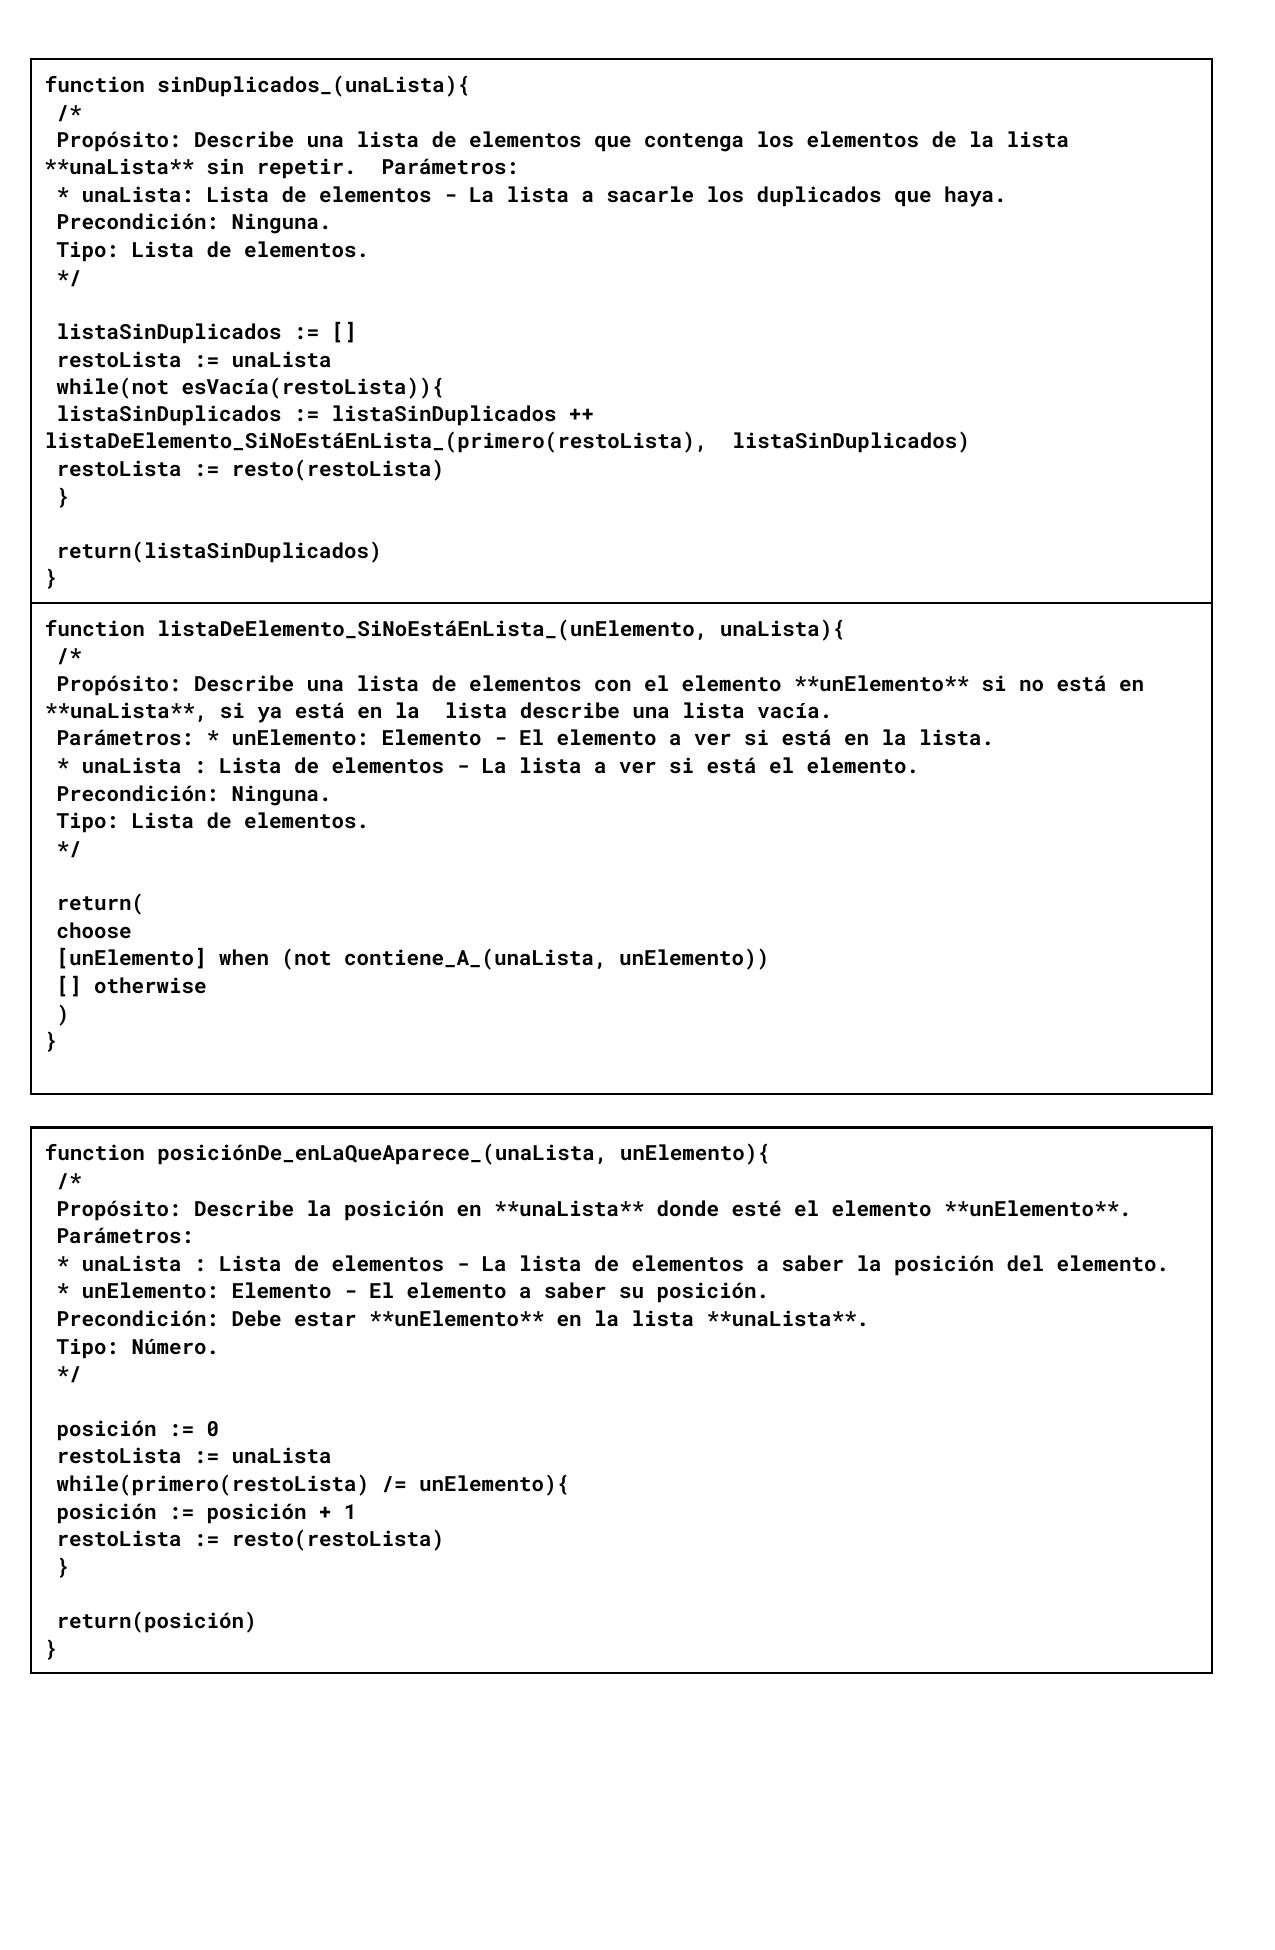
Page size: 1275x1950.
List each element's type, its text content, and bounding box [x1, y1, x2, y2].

table_cell function sinDuplicados_(unaLista){ /* Propósito: Describe una lista de elementos que contenga los elementos de la lista **unaLista** sin repetir. Parámetros: * unaLista: Lista de elementos - La lista a sacarle los duplicados que haya. Precondición: Ninguna. Tipo: Lista de elementos. */ listaSinDuplicados := [] restoLista := unaLista while(not esVacía(restoLista)){ listaSinDuplicados := listaSinDuplicados ++ listaDeElemento_SiNoEstáEnLista_(primero(restoLista), listaSinDuplicados) restoLista := resto(restoLista) } return(listaSinDuplicados) } [32, 60, 1211, 602]
table_cell function listaDeElemento_SiNoEstáEnLista_(unElemento, unaLista){ /* Propósito: Describe una lista de elementos con el elemento **unElemento** si no está en **unaLista**, si ya está en la lista describe una lista vacía. Parámetros: * unElemento: Elemento - El elemento a ver si está en la lista. * unaLista : Lista de elementos - La lista a ver si está el elemento. Precondición: Ninguna. Tipo: Lista de elementos. */ return( choose [unElemento] when (not contiene_A_(unaLista, unElemento)) [] otherwise ) } [32, 604, 1211, 1093]
table_header function posiciónDe_enLaQueAparece_(unaLista, unElemento){ /* Propósito: Describe la posición en **unaLista** donde esté el elemento **unElemento**. Parámetros: * unaLista : Lista de elementos - La lista de elementos a saber la posición del elemento. * unElemento: Elemento - El elemento a saber su posición. Precondición: Debe estar **unElemento** en la lista **unaLista**. Tipo: Número. */ posición := 0 restoLista := unaLista while(primero(restoLista) /= unElemento){ posición := posición + 1 restoLista := resto(restoLista) } return(posición) } [32, 1129, 1211, 1672]
